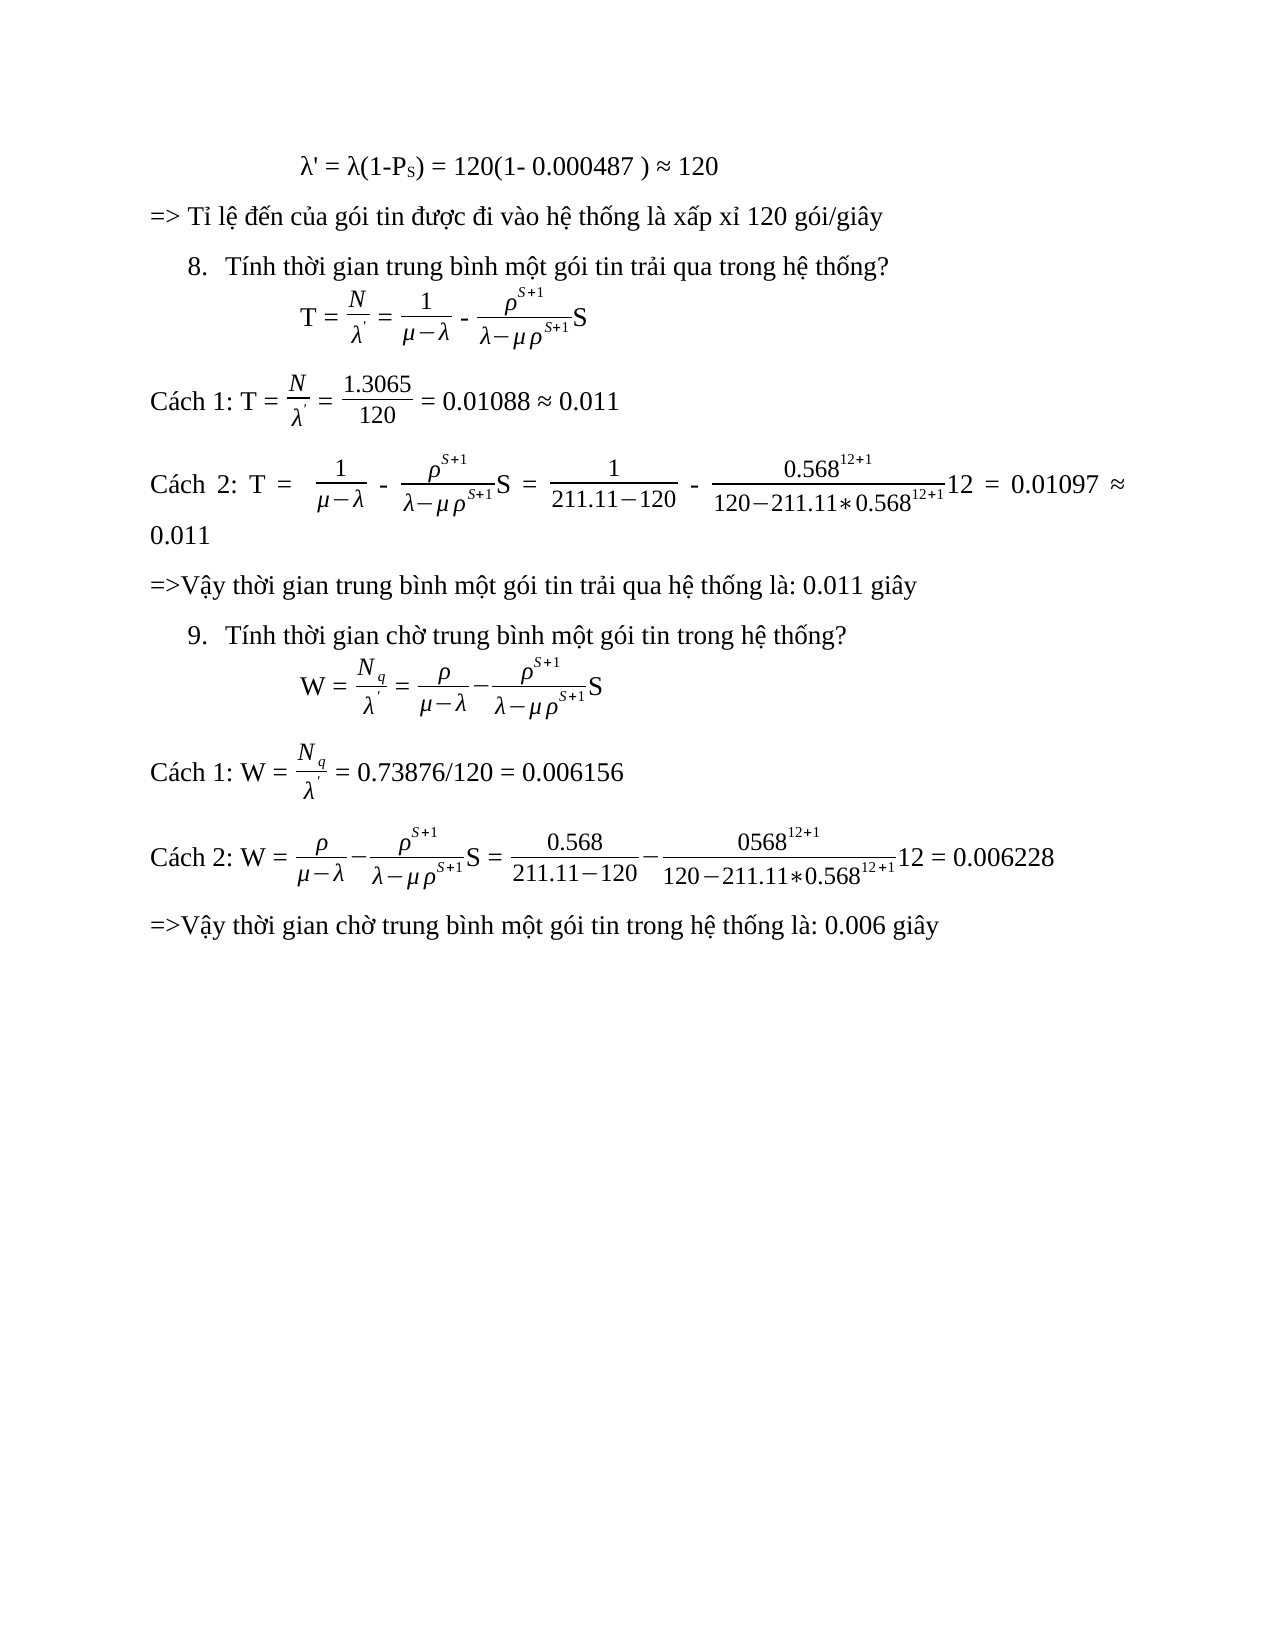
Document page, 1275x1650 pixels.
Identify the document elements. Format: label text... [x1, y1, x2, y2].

text Cách 1: W = = 0.73876/120 = 0.006156 [150, 738, 1125, 804]
text => Tỉ lệ đến của gói tin được đi vào hệ thống là xấp xỉ 120 gói/giây [150, 200, 1125, 231]
text Cách 2: T = - S = - 12 = 0.01097 ≈ 0.011 [150, 451, 1125, 550]
list Tính thời gian chờ trung bình một gói tin trong hệ thống? [187, 619, 1125, 651]
text =>Vậy thời gian chờ trung bình một gói tin trong hệ thống là: 0.006 giây [150, 909, 1125, 940]
text Cách 2: W = S = 12 = 0.006228 [150, 824, 1125, 890]
list Tính thời gian trung bình một gói tin trải qua trong hệ thống? [187, 250, 1125, 282]
list W = = S [225, 653, 1125, 719]
text =>Vậy thời gian trung bình một gói tin trải qua hệ thống là: 0.011 giây [150, 569, 1125, 600]
list T = = - S [300, 284, 1125, 350]
list λ' = λ(1-PS) = 120(1- 0.000487 ) ≈ 120 [300, 150, 1125, 181]
text Cách 1: T = = = 0.01088 ≈ 0.011 [150, 369, 1125, 432]
